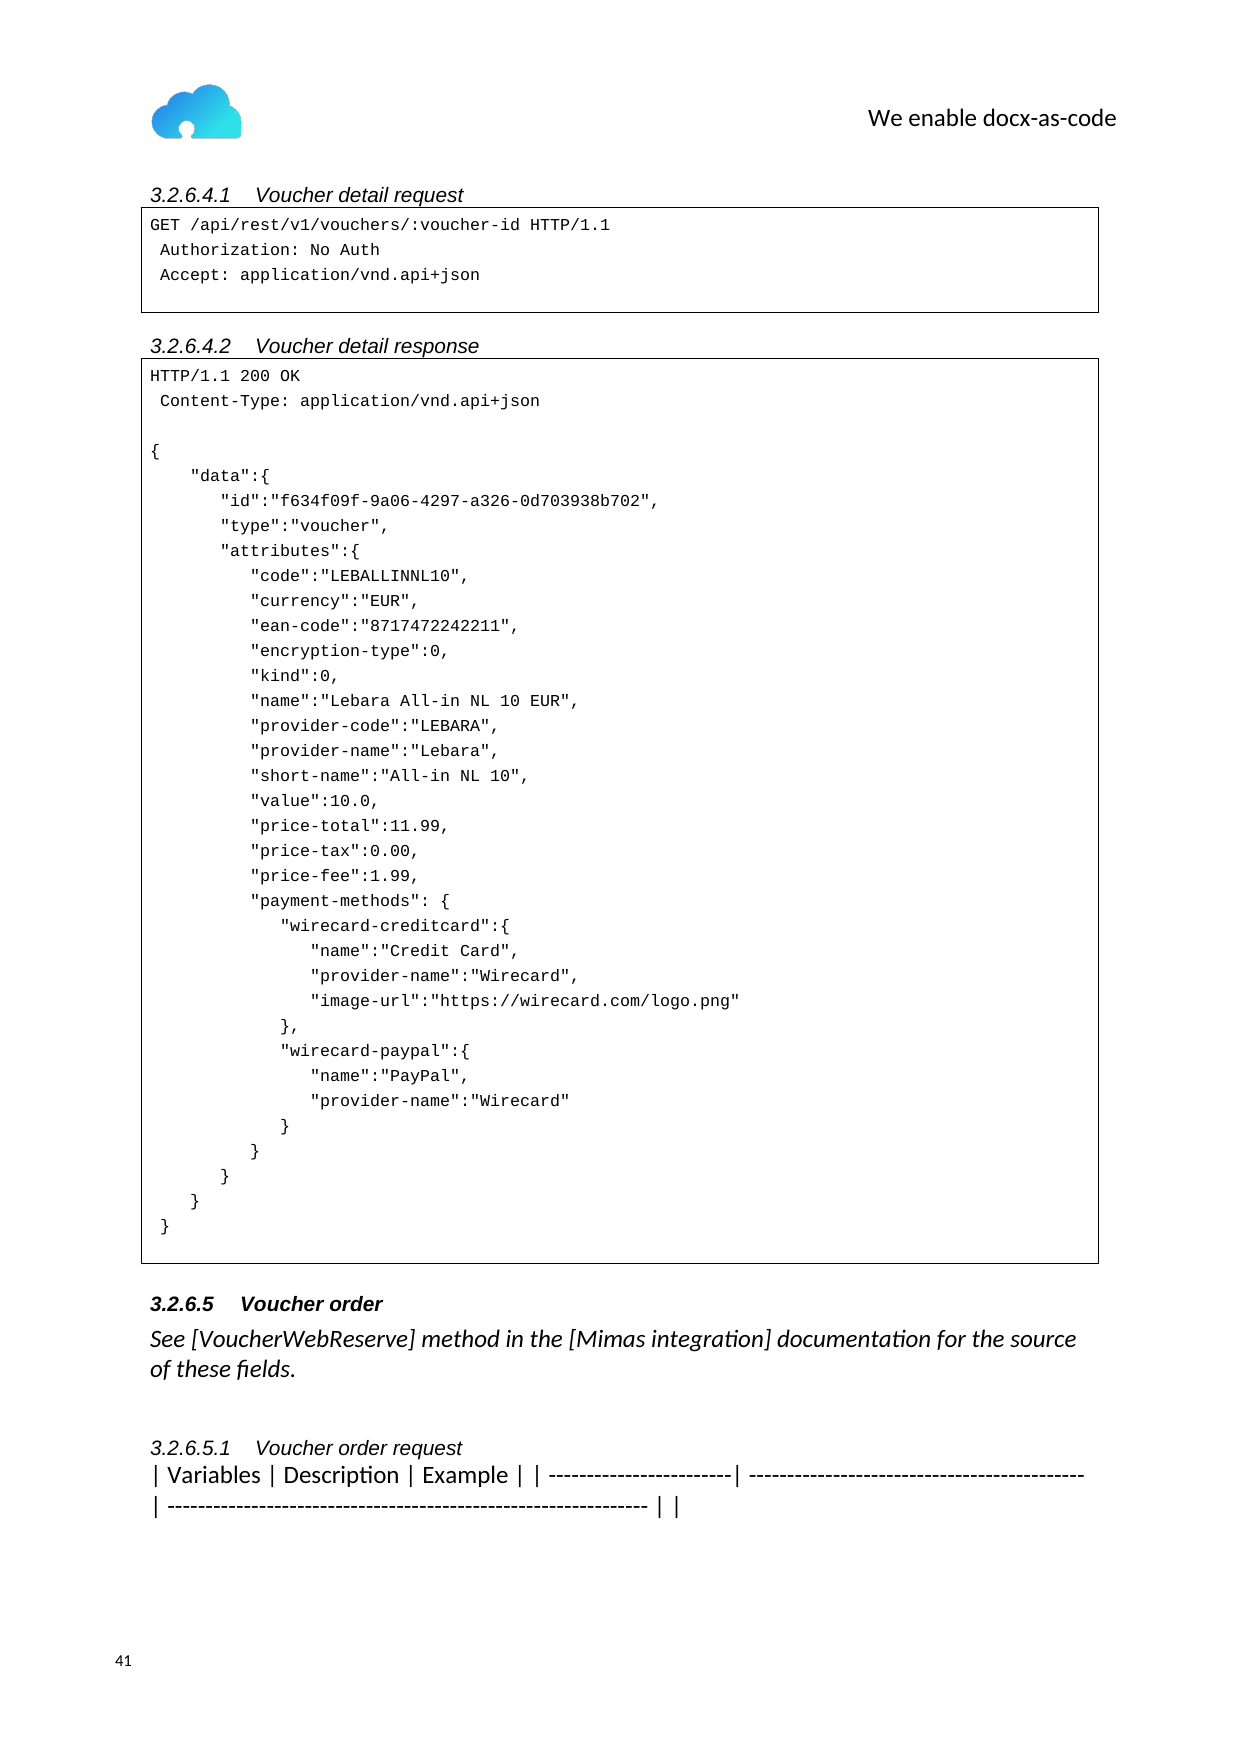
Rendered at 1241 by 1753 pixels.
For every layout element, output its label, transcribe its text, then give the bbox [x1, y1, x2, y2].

subtitle Voucher detail request [150, 183, 1090, 207]
text { "data":{ "id":"f634f09f-9a06-4297-a326-0d703938b702", "type":"voucher", "attributes":{ "code":"LEBALLINNL10", "currency":"EUR", "ean-code":"8717472242211", "encryption-type":0, "kind":0, "name":"Lebara All-in NL 10 EUR", "provider-code":"LEBARA", "provider-name":"Lebara", "short-name":"All-in NL 10", "value":10.0, "price-total":11.99, "price-tax":0.00, "price-fee":1.99, "payment-methods": { "wirecard-creditcard":{ "name":"Credit Card", "provider-name":"Wirecard", "image-url":"https://wirecard.com/logo.png" }, "wirecard-paypal":{ "name":"PayPal", "provider-name":"Wirecard" } } } } } [142, 433, 1098, 1263]
text | Variables | Description | Example | | ------------------------| -------------------------------------------- | --------------------------------------------------------------- | | [150, 1459, 1090, 1551]
subtitle Voucher order [150, 1289, 1090, 1317]
text GET /api/rest/v1/vouchers/:voucher-id HTTP/1.1 Authorization: No Auth Accept: application/vnd.api+json [142, 208, 1098, 312]
text See [VoucherWebReserve] method in the [Mimas integration] documentation for the source of these fields. [150, 1323, 1090, 1414]
subtitle Voucher order request [150, 1435, 1090, 1459]
picture [150, 73, 243, 153]
text HTTP/1.1 200 OK Content-Type: application/vnd.api+json [142, 359, 1098, 433]
subtitle Voucher detail response [150, 334, 1090, 358]
